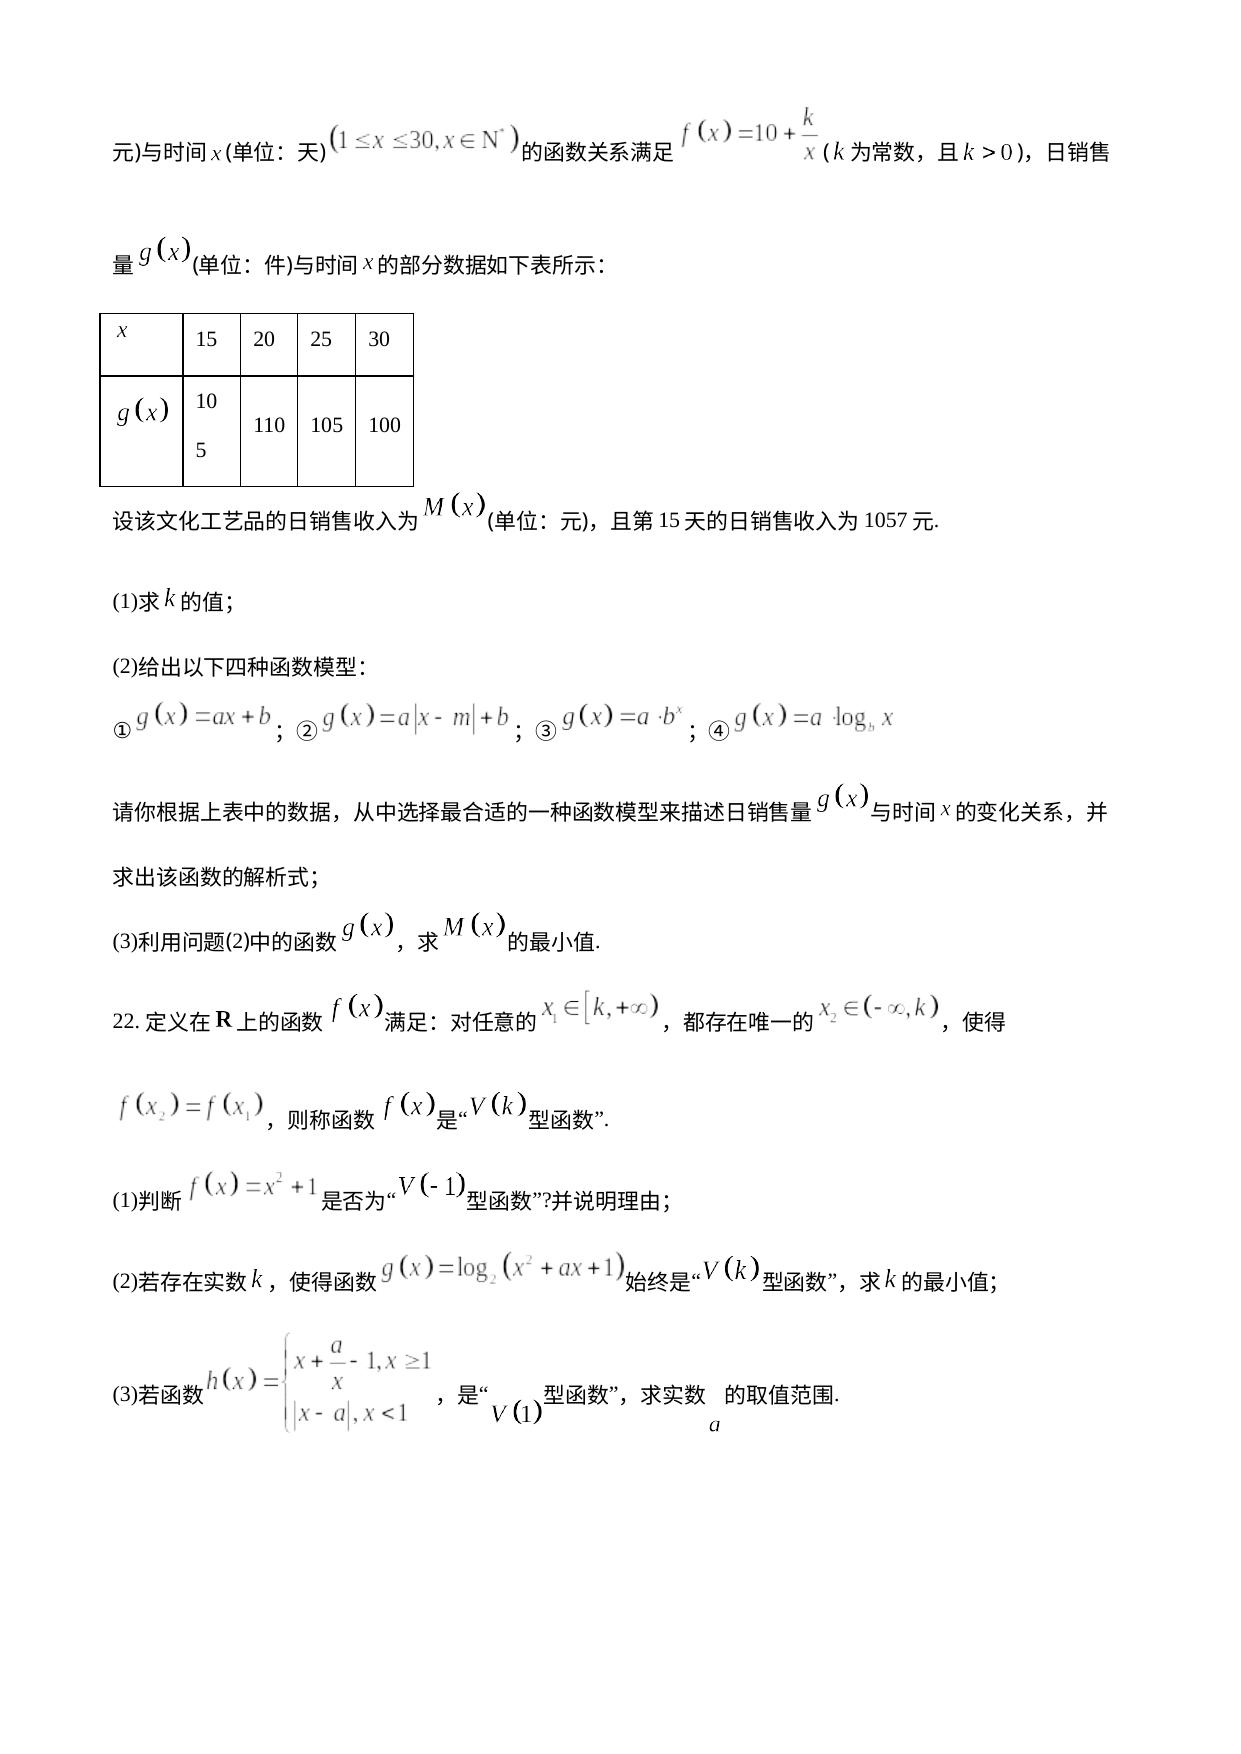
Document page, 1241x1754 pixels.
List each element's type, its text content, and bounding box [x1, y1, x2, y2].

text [112, 102, 1128, 297]
text 设该文化工艺品的日销售收入为(单位：元)，且第15天的日销售收入为1057元. [112, 487, 1128, 552]
text 22. 定义在上的函数满足：对任意的，都存在唯一的，使得，则称函数是“型函数”. [112, 989, 1128, 1151]
text ①；②；③；④ [112, 697, 1128, 762]
table_cell 105 [298, 377, 355, 486]
table_header 20 [241, 314, 297, 375]
table_header 25 [298, 314, 355, 375]
text (3)利用问题(2)中的函数，求的最小值. [112, 908, 1128, 973]
text 请你根据上表中的数据，从中选择最合适的一种函数模型来描述日销售量与时间的变化关系，并求出该函数的解析式； [112, 778, 1128, 892]
table_cell 105 [184, 377, 240, 486]
table_cell 100 [356, 377, 413, 486]
text (2)给出以下四种函数模型： [112, 649, 1128, 682]
text (1)判断是否为“型函数”?并说明理由； [112, 1167, 1128, 1232]
table_header [101, 314, 182, 375]
table_header 15 [184, 314, 240, 375]
table_header 30 [356, 314, 413, 375]
text (3)若函数，是“型函数”，求实数的取值范围. [112, 1329, 1128, 1459]
table_cell 110 [241, 377, 297, 486]
text (1)求的值； [112, 568, 1128, 633]
table_cell [101, 377, 182, 486]
text (2)若存在实数，使得函数始终是“型函数”，求的最小值； [112, 1248, 1128, 1313]
